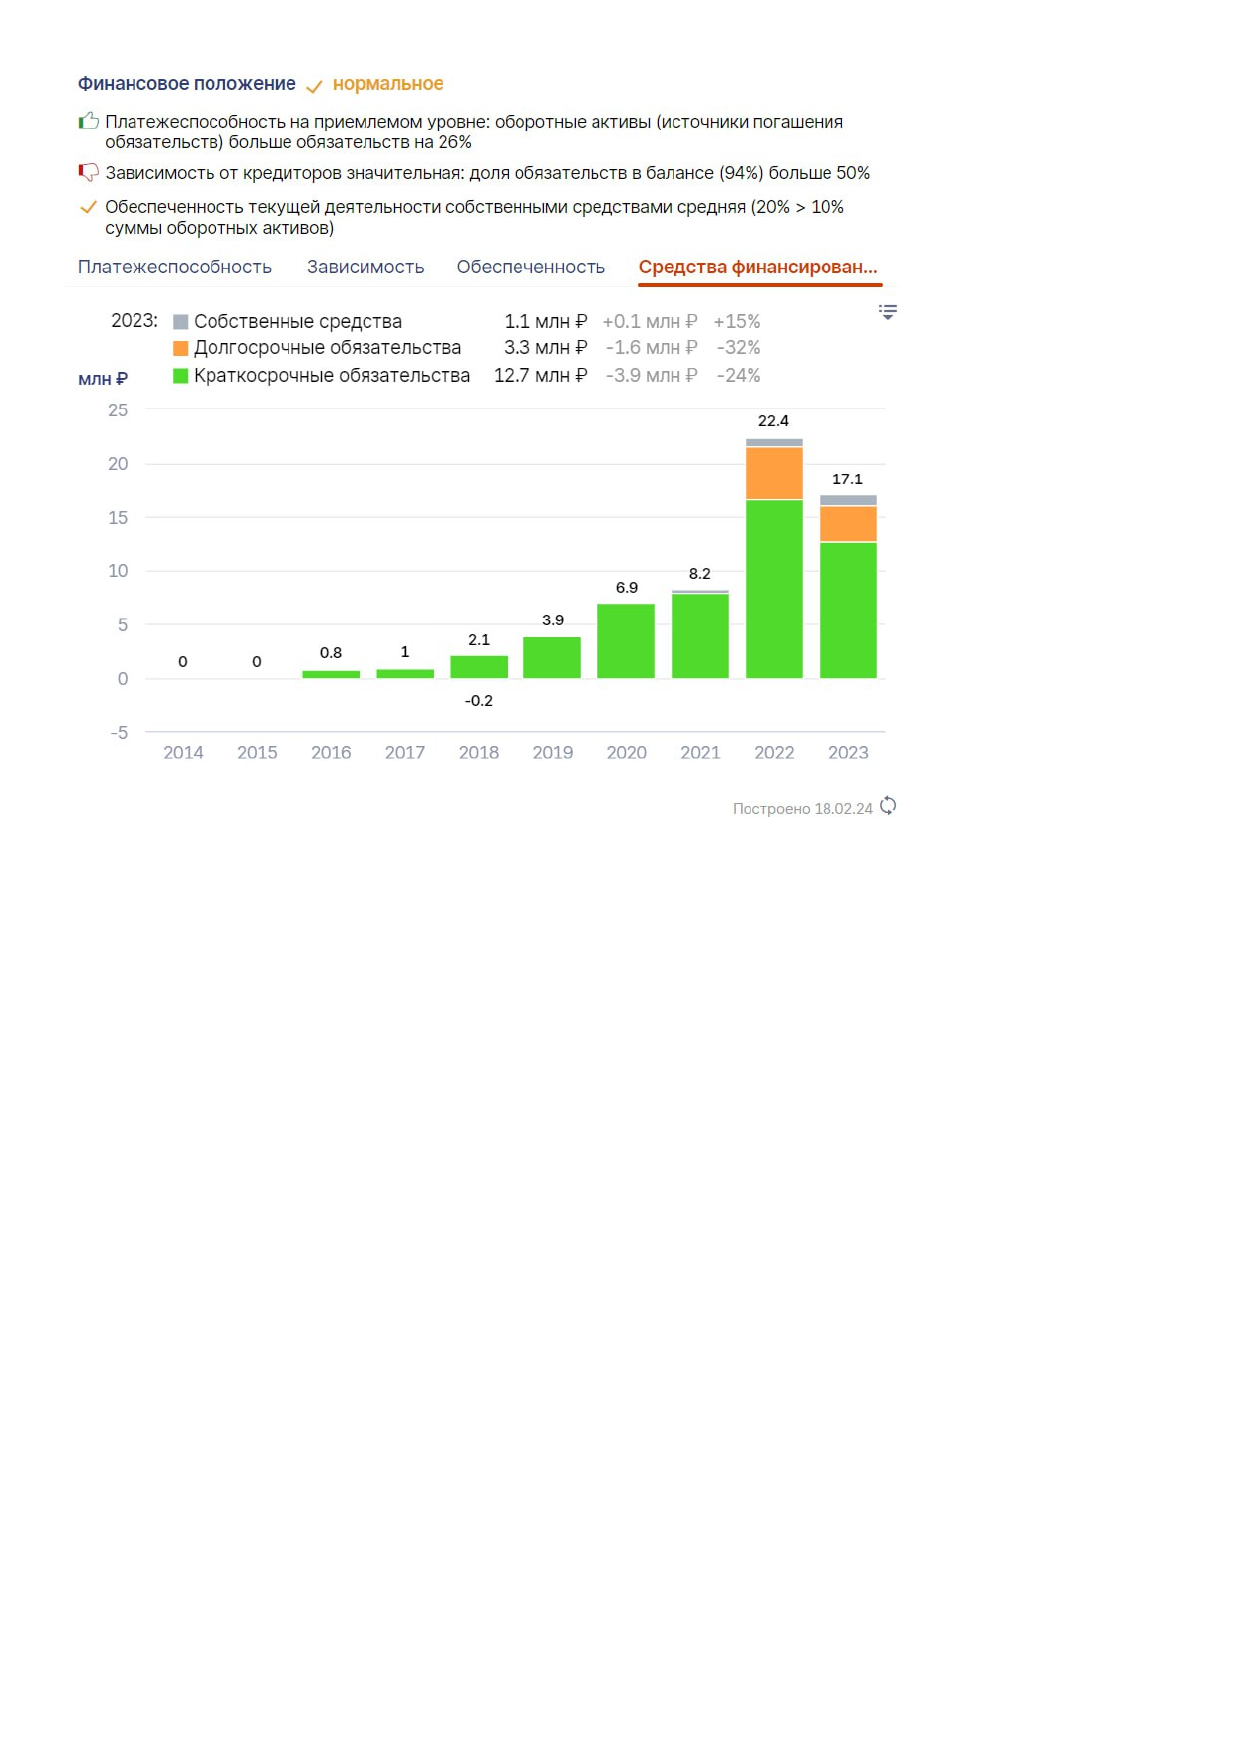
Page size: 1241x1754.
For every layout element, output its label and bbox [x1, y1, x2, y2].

picture [58, 59, 905, 828]
